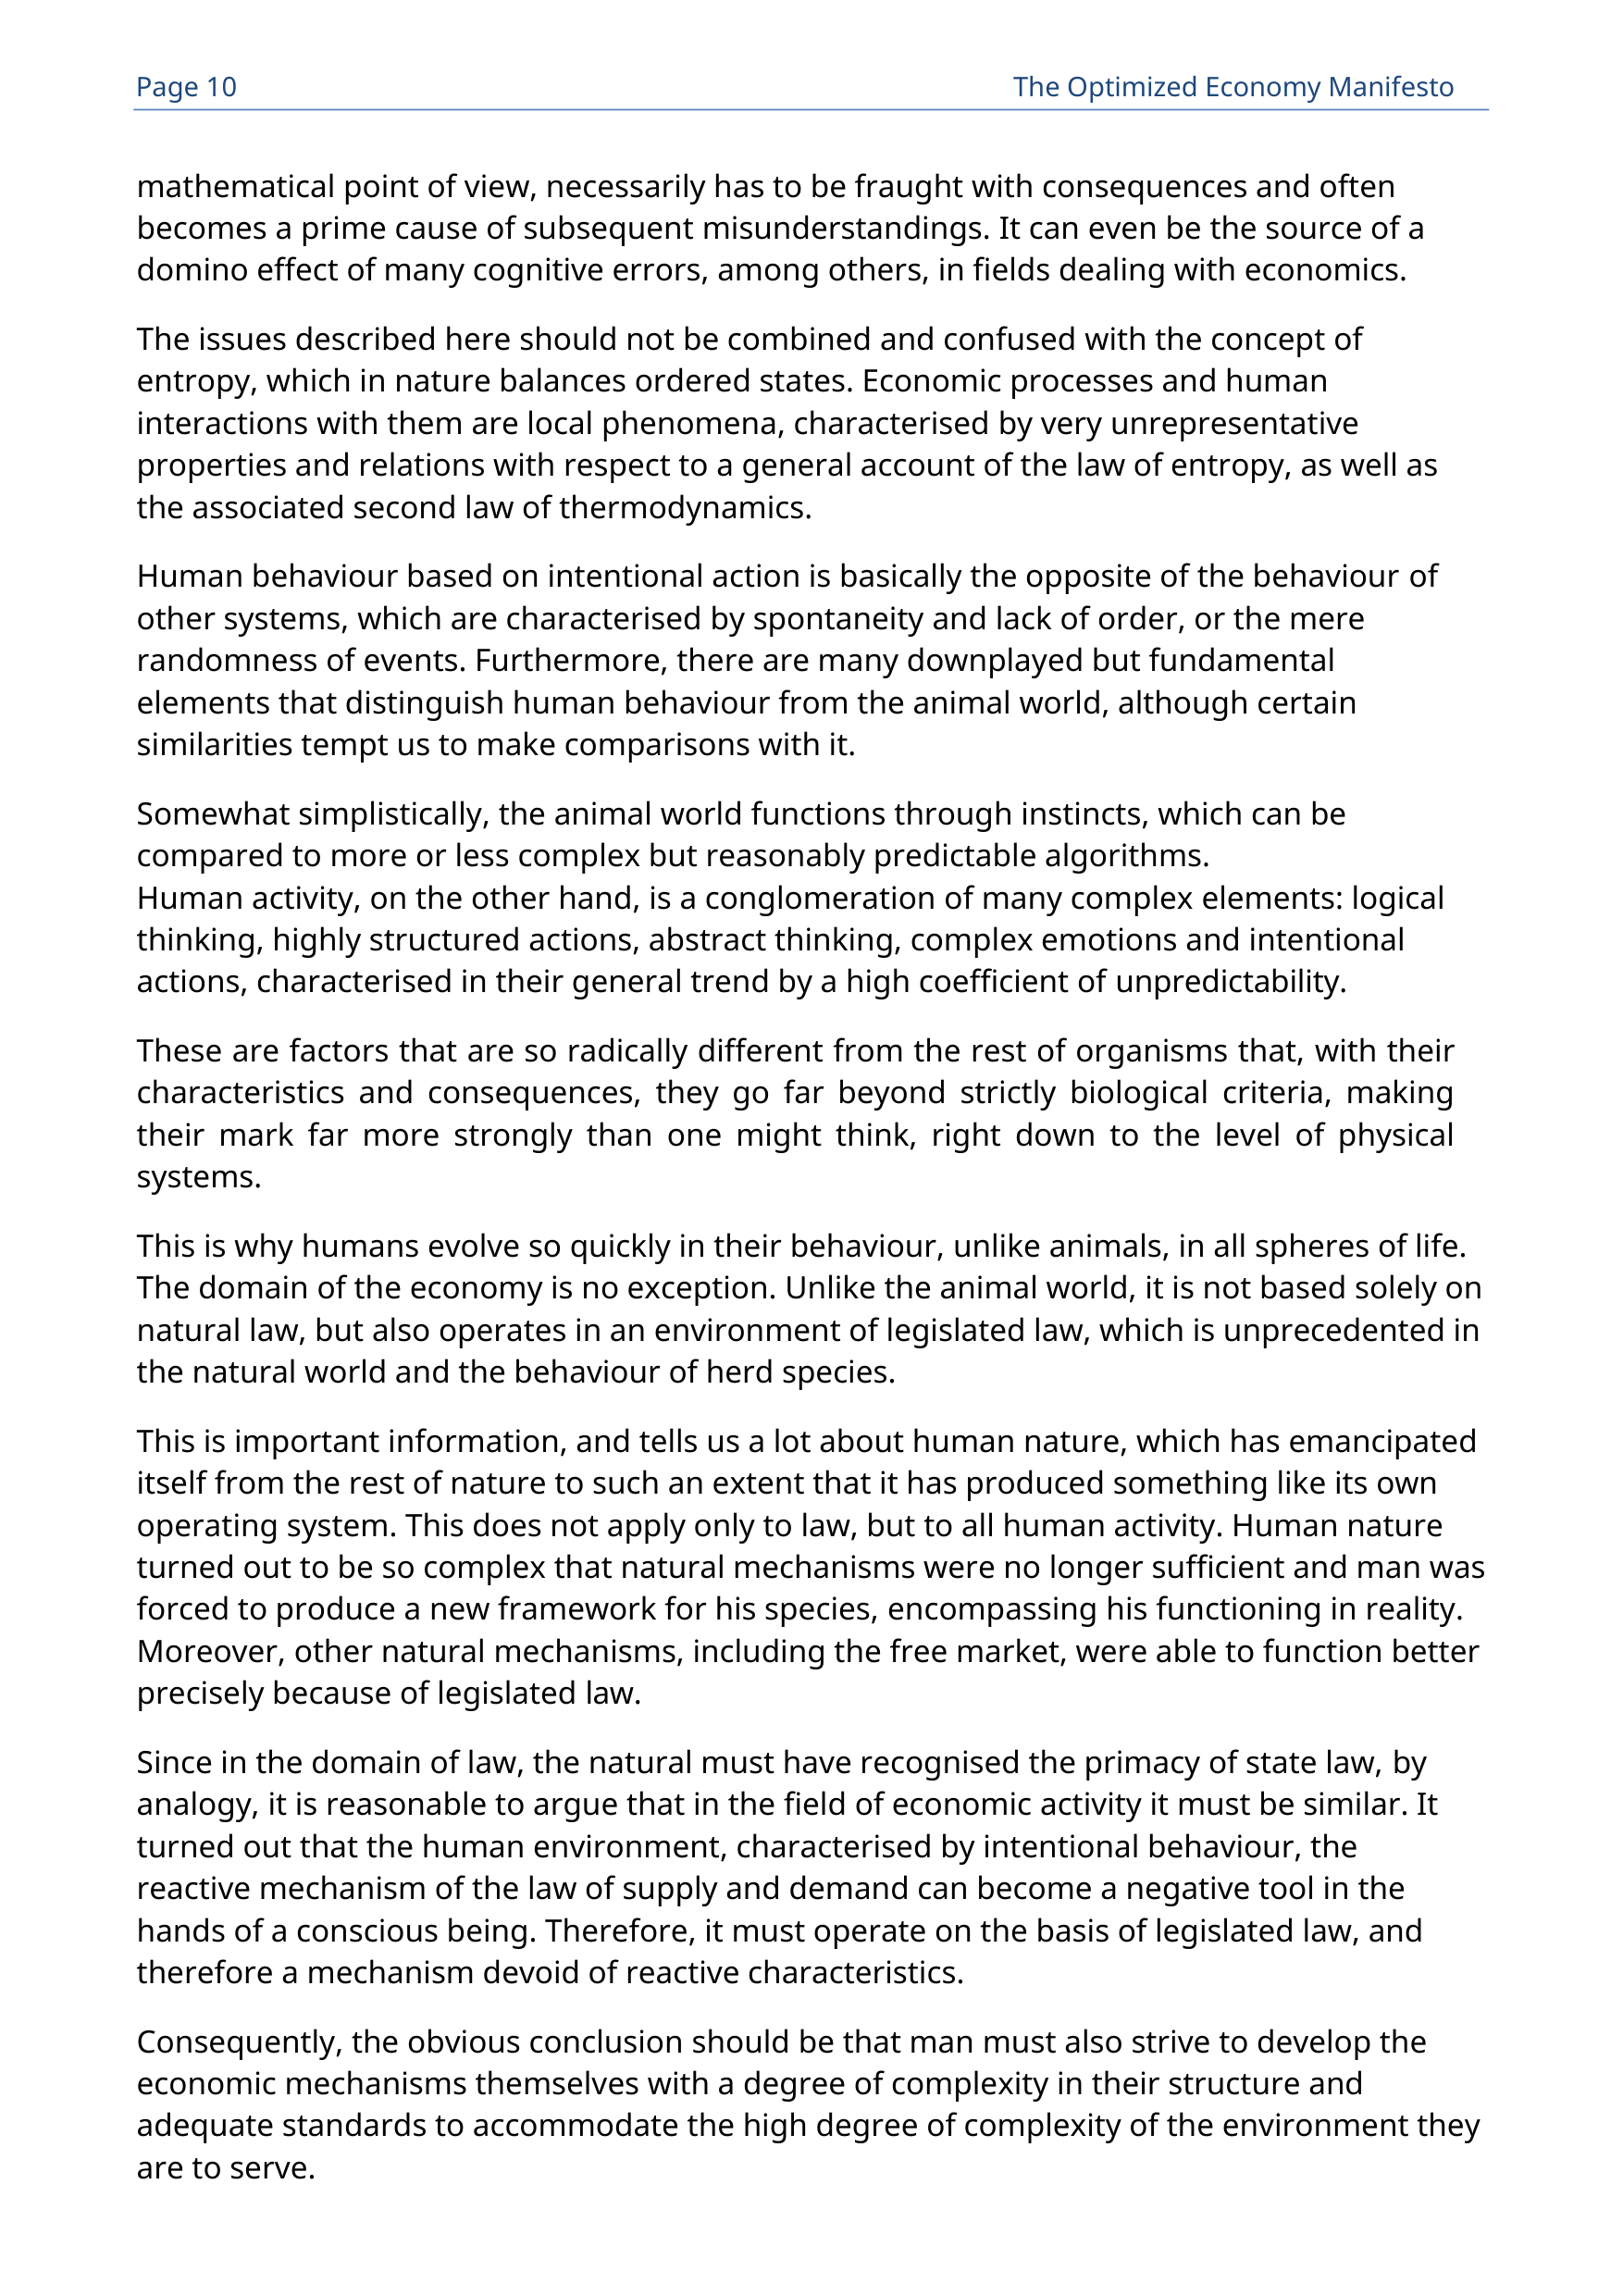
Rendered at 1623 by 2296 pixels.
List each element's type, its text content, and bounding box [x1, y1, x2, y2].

text These are factors that are so radically different from the rest of organisms that, with their characteristics and consequences, they go far beyond strictly biological criteria, making their mark far more strongly than one might think, right down to the level of physical systems. [136, 1029, 1456, 1197]
text Somewhat simplistically, the animal world functions through instincts, which can be compared to more or less complex but reasonably predictable algorithms. [136, 792, 1497, 875]
text This is why humans evolve so quickly in their behaviour, unlike animals, in all spheres of life. The domain of the economy is no exception. Unlike the animal world, it is not based solely on natural law, but also operates in an environment of legislated law, which is unprecedented in the natural world and the behaviour of herd species. [136, 1224, 1497, 1392]
text This is important information, and tells us a lot about human nature, which has emancipated itself from the rest of nature to such an extent that it has produced something like its own operating system. This does not apply only to law, but to all human activity. Human nature turned out to be so complex that natural mechanisms were no longer sufficient and man was forced to produce a new framework for his species, encompassing his functioning in reality. Moreover, other natural mechanisms, including the free market, were able to function better precisely because of legislated law. [136, 1419, 1497, 1713]
text Since in the domain of law, the natural must have recognised the primacy of state law, by analogy, it is reasonable to argue that in the field of economic activity it must be similar. It turned out that the human environment, characterised by intentional behaviour, the reactive mechanism of the law of supply and demand can become a negative tool in the hands of a conscious being. Therefore, it must operate on the basis of legislated law, and therefore a mechanism devoid of reactive characteristics. [136, 1741, 1479, 1992]
text Human behaviour based on intentional action is basically the opposite of the behaviour of other systems, which are characterised by spontaneity and lack of order, or the mere randomness of events. Furthermore, there are many downplayed but fundamental elements that distinguish human behaviour from the animal world, although certain similarities tempt us to make comparisons with it. [136, 554, 1477, 764]
text The issues described here should not be combined and confused with the concept of entropy, which in nature balances ordered states. Economic processes and human interactions with them are local phenomena, characterised by very unrepresentative properties and relations with respect to a general account of the law of entropy, as well as the associated second law of thermodynamics. [136, 317, 1479, 527]
text Human activity, on the other hand, is a conglomeration of many complex elements: logical thinking, highly structured actions, abstract thinking, complex emotions and intentional actions, characterised in their general trend by a high coefficient of unpredictability. [136, 875, 1497, 1002]
text mathematical point of view, necessarily has to be fraught with consequences and often becomes a prime cause of subsequent misunderstandings. It can even be the source of a domino effect of many cognitive errors, among others, in fields dealing with economics. [136, 164, 1479, 291]
text Consequently, the obvious conclusion should be that man must also strive to develop the economic mechanisms themselves with a degree of complexity in their structure and adequate standards to accommodate the high degree of complexity of the environment they are to serve. [136, 2019, 1497, 2188]
